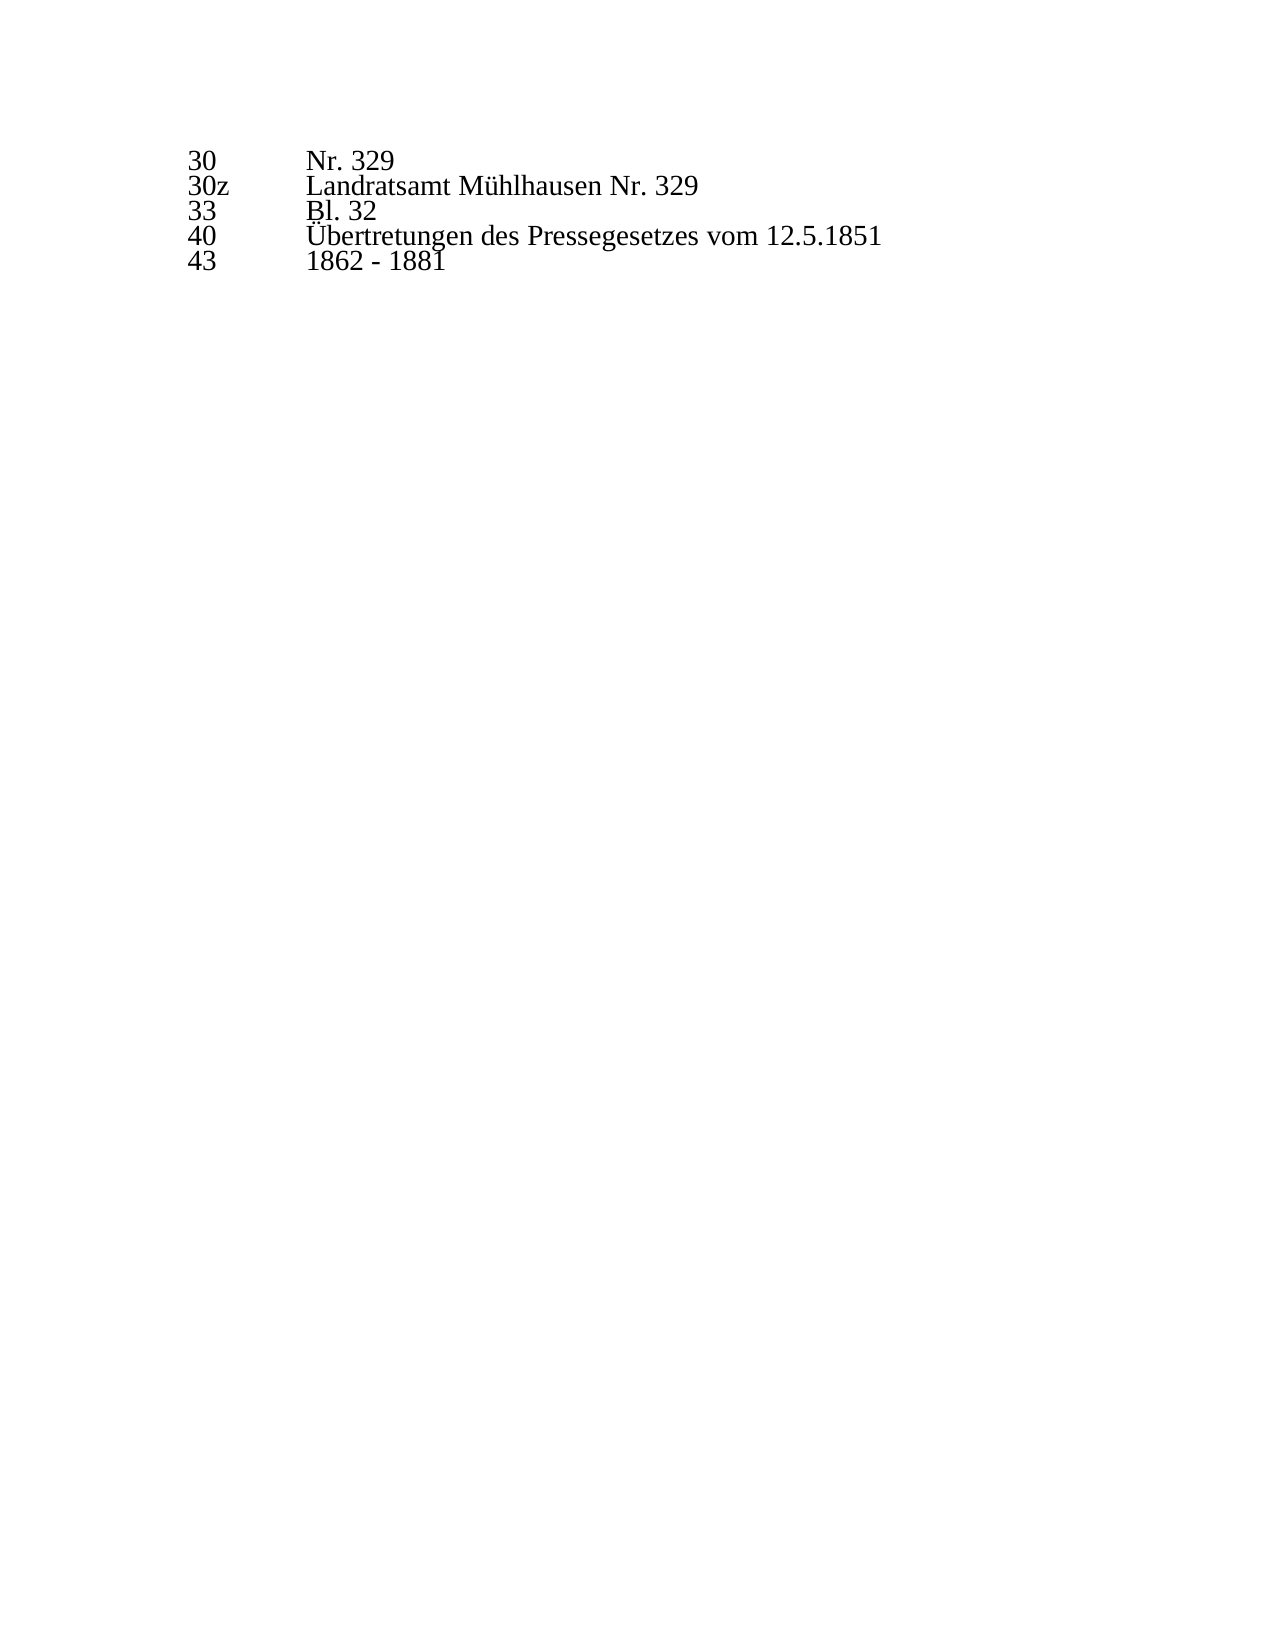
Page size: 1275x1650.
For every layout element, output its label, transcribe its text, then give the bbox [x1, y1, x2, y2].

text 33 Bl. 32 [187, 200, 1087, 225]
text 40 s[2{Übertretung}en des 1{Pressegesetz}es]s vom 12.5.1851 [187, 225, 1087, 250]
text 30z Landratsamt Mühlhausen Nr. 329 [187, 175, 1087, 200]
text 30 Nr. 329 [187, 150, 1087, 175]
text 43 1862 - 1881 [187, 250, 1087, 275]
